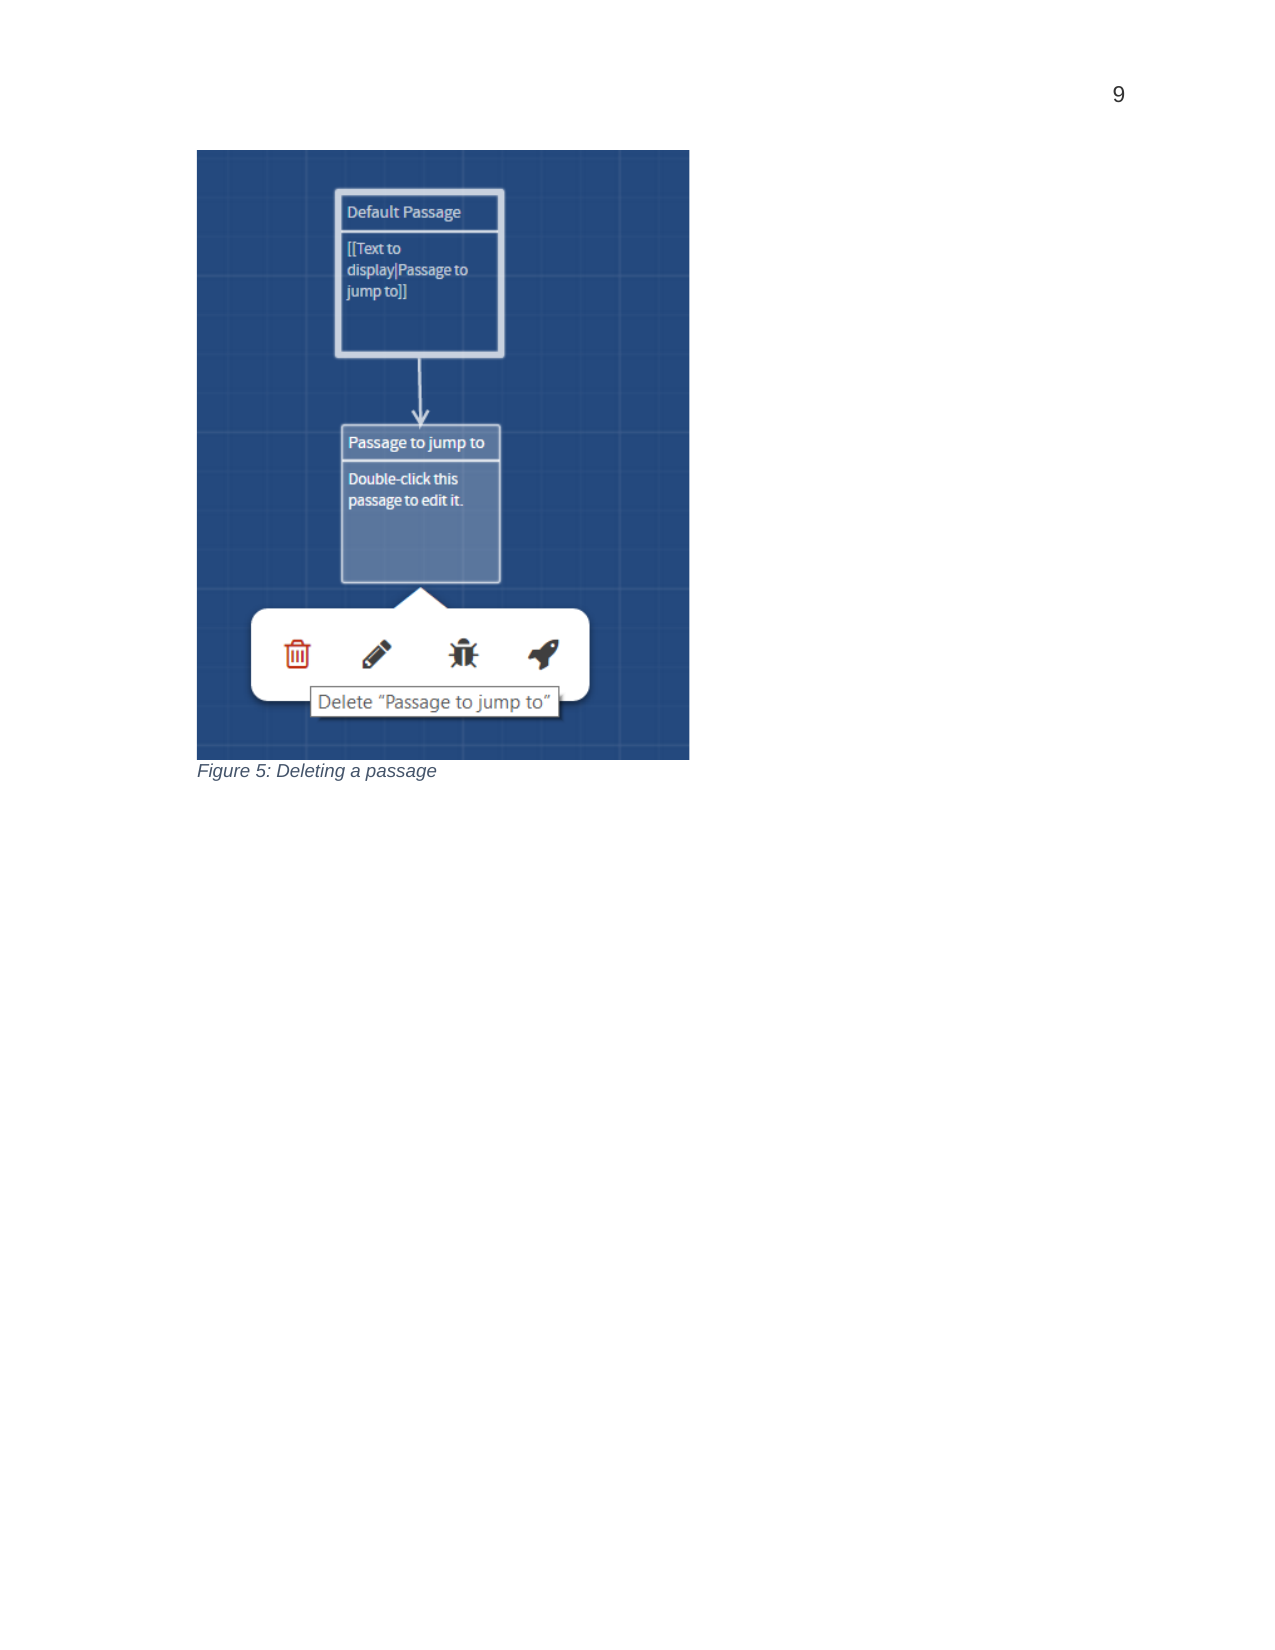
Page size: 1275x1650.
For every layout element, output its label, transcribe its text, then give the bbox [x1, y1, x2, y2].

text Figure 5: Deleting a passage [197, 760, 1125, 782]
picture [196, 150, 690, 760]
